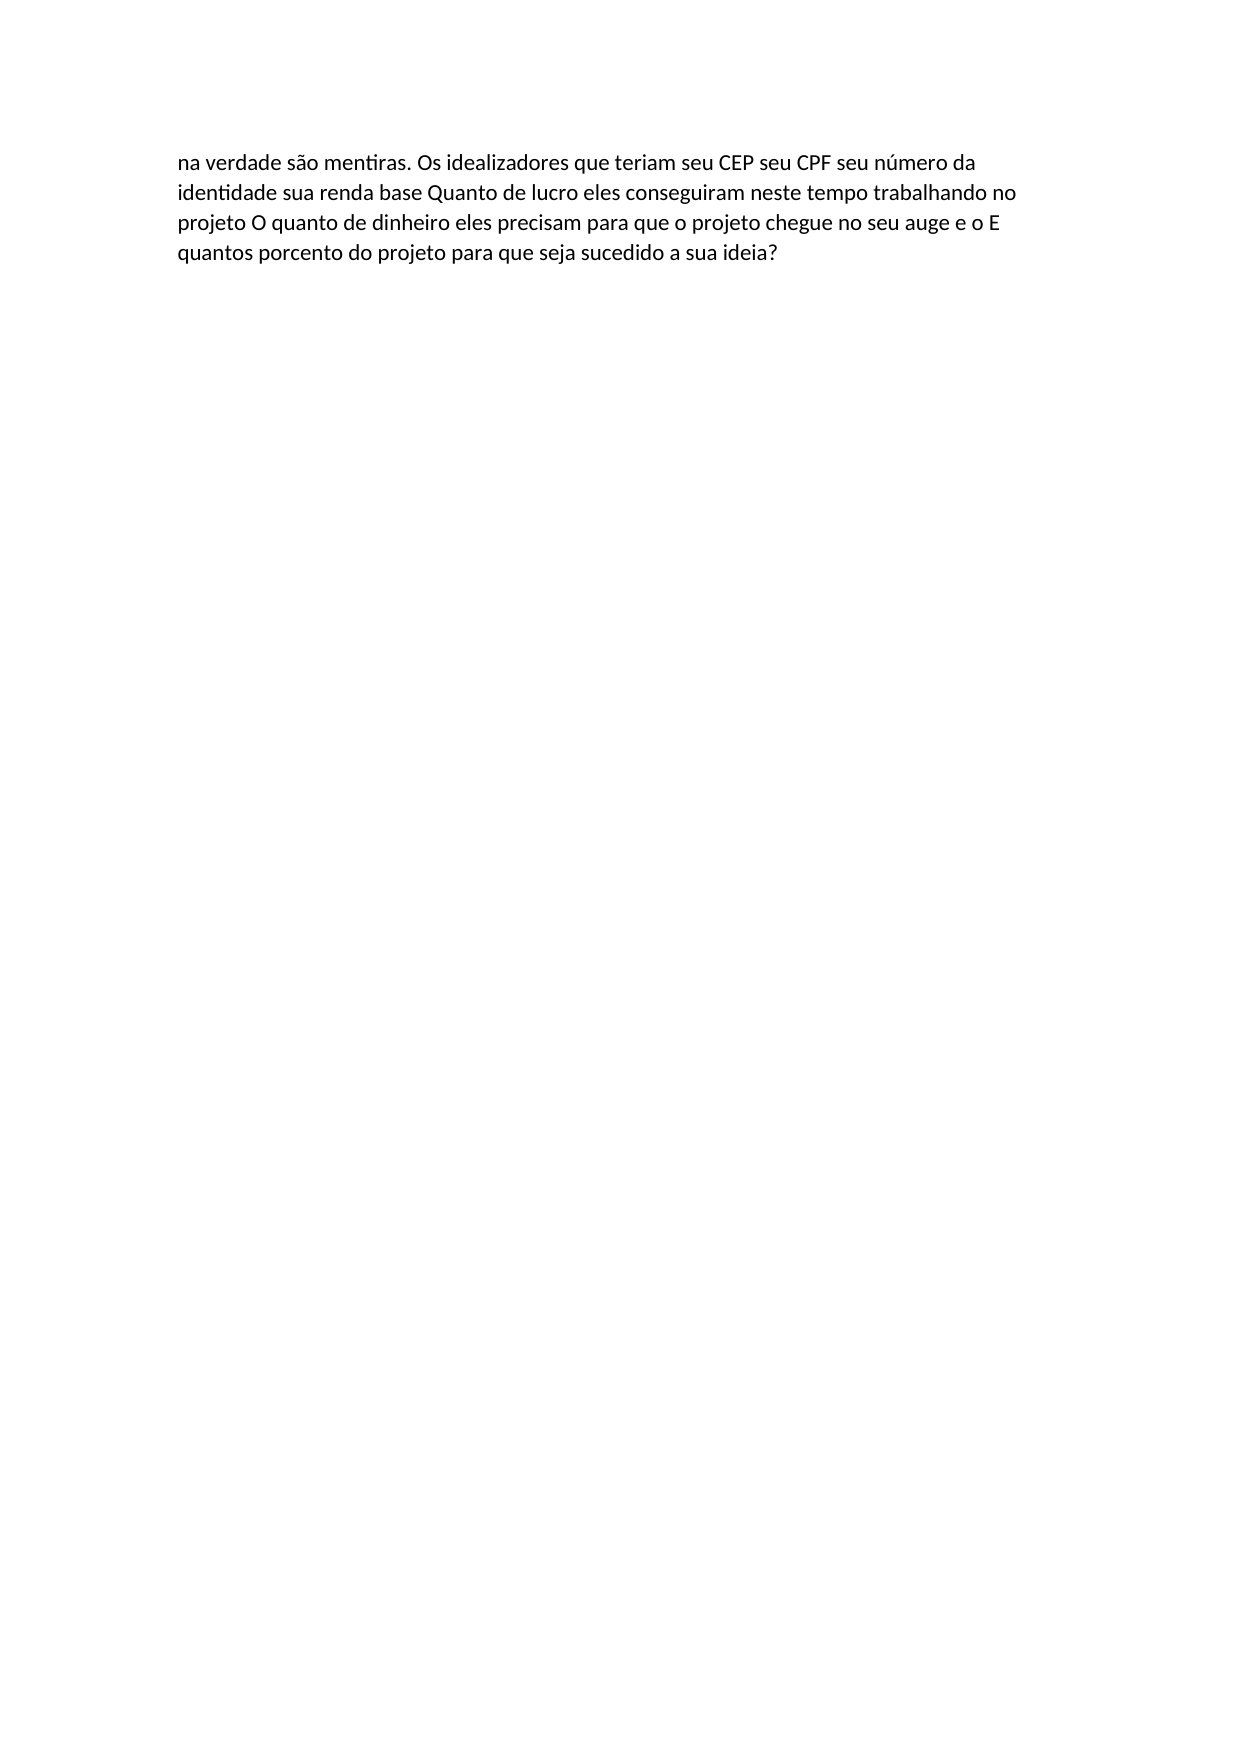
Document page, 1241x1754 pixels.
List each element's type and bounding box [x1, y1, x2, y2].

text [177, 148, 1063, 266]
